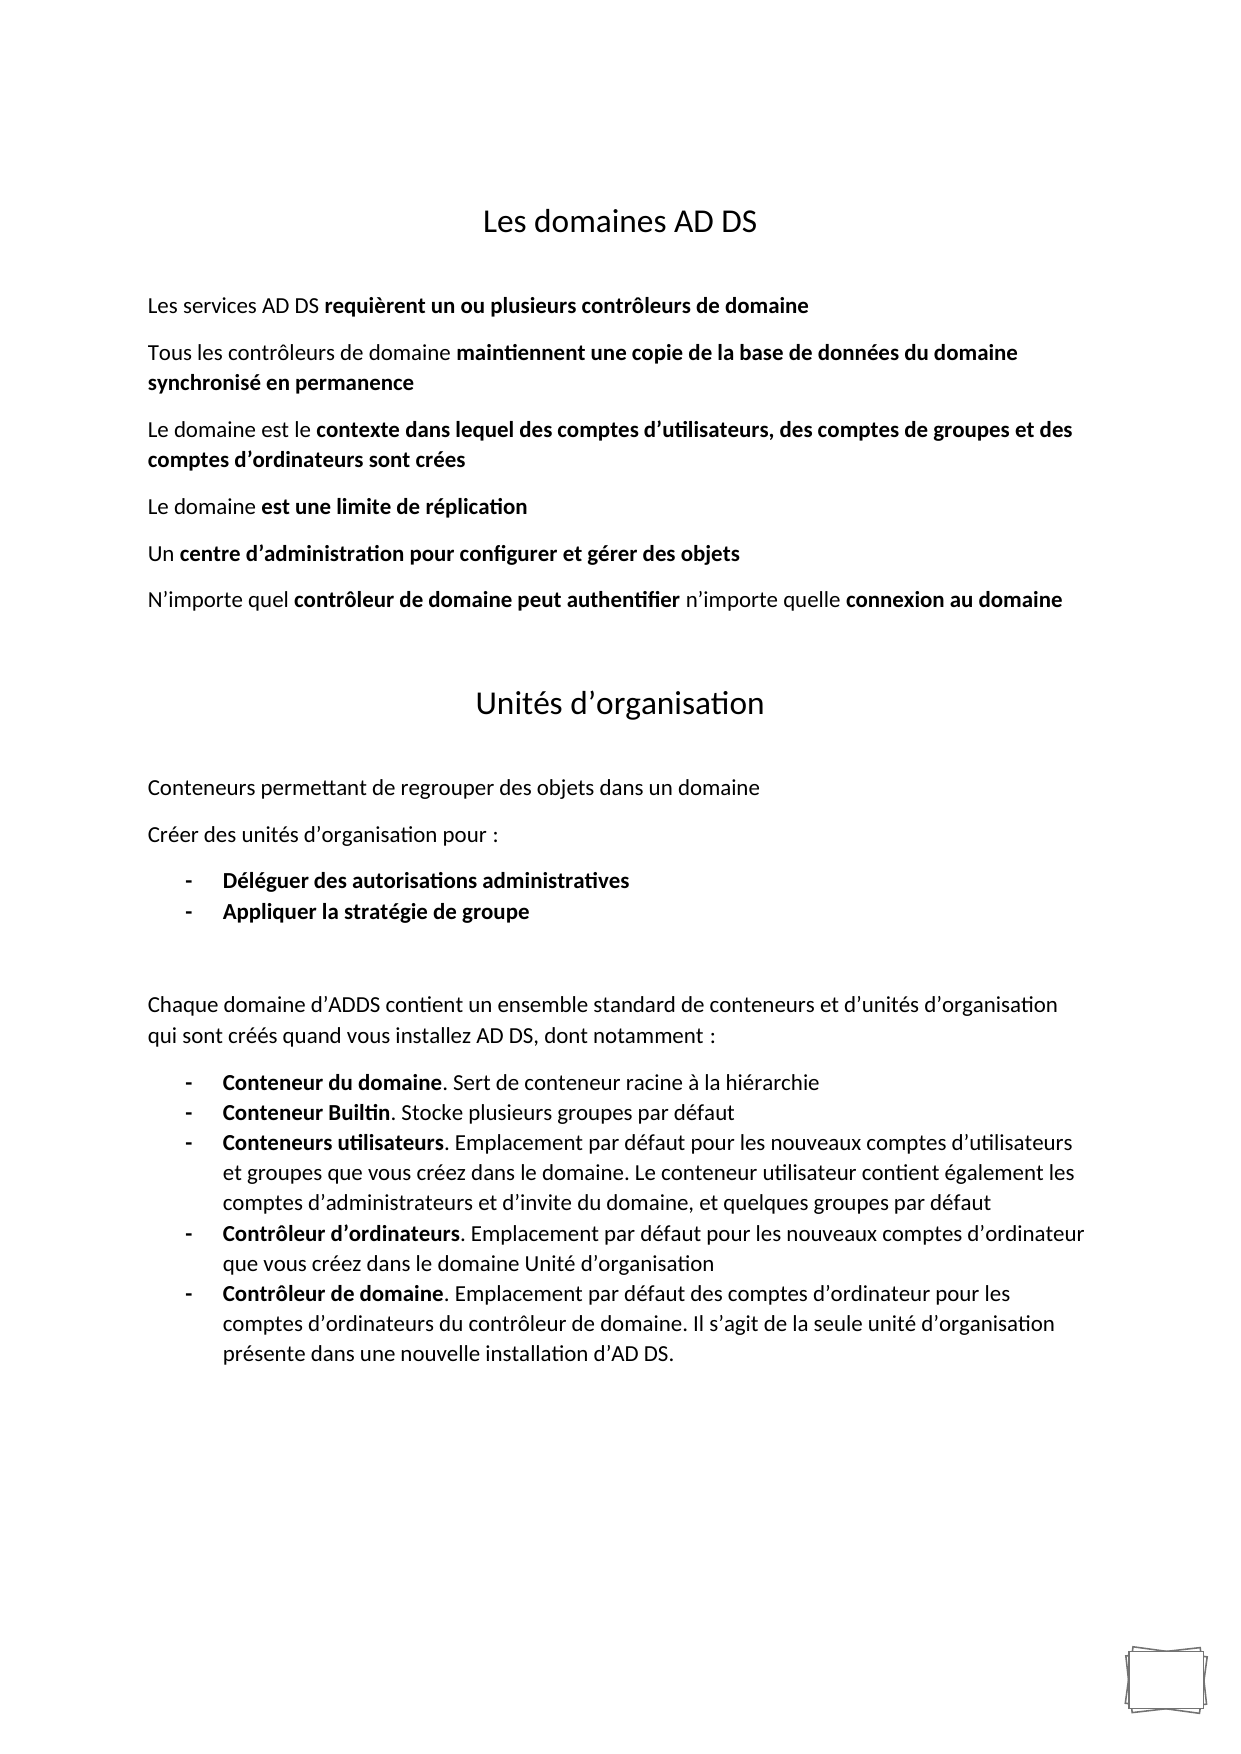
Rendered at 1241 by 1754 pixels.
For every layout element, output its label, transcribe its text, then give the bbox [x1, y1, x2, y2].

text Un centre d’administration pour configurer et gérer des objets [148, 539, 1093, 567]
list Contrôleur d’ordinateurs. Emplacement par défaut pour les nouveaux comptes d’ordinateur que vous créez dans le domaine Unité d’organisation [185, 1219, 1093, 1277]
list Contrôleur de domaine. Emplacement par défaut des comptes d’ordinateur pour les comptes d’ordinateurs du contrôleur de domaine. Il s’agit de la seule unité d’organisation présente dans une nouvelle installation d’AD DS. [185, 1279, 1093, 1367]
text Le domaine est le contexte dans lequel des comptes d’utilisateurs, des comptes de groupes et des comptes d’ordinateurs sont crées [148, 415, 1093, 473]
text Le domaine est une limite de réplication [148, 492, 1093, 520]
list Conteneurs utilisateurs. Emplacement par défaut pour les nouveaux comptes d’utilisateurs et groupes que vous créez dans le domaine. Le conteneur utilisateur contient également les comptes d’administrateurs et d’invite du domaine, et quelques groupes par défaut [185, 1128, 1093, 1216]
list Conteneur du domaine. Sert de conteneur racine à la hiérarchie [185, 1068, 1093, 1096]
text Conteneurs permettant de regrouper des objets dans un domaine [148, 773, 1093, 801]
list Déléguer des autorisations administratives [185, 867, 1093, 894]
text Les services AD DS requièrent un ou plusieurs contrôleurs de domaine [148, 291, 1093, 319]
subtitle Unités d’organisation [148, 682, 1093, 723]
list Conteneur Builtin. Stocke plusieurs groupes par défaut [185, 1098, 1093, 1126]
text Chaque domaine d’ADDS contient un ensemble standard de conteneurs et d’unités d’organisation qui sont créés quand vous installez AD DS, dont notamment : [148, 991, 1093, 1049]
text N’importe quel contrôleur de domaine peut authentifier n’importe quelle connexion au domaine [148, 586, 1093, 613]
text Tous les contrôleurs de domaine maintiennent une copie de la base de données du domaine synchronisé en permanence [148, 338, 1093, 396]
text Créer des unités d’organisation pour : [148, 820, 1093, 848]
list Appliquer la stratégie de groupe [185, 897, 1093, 925]
subtitle Les domaines AD DS [148, 200, 1093, 241]
